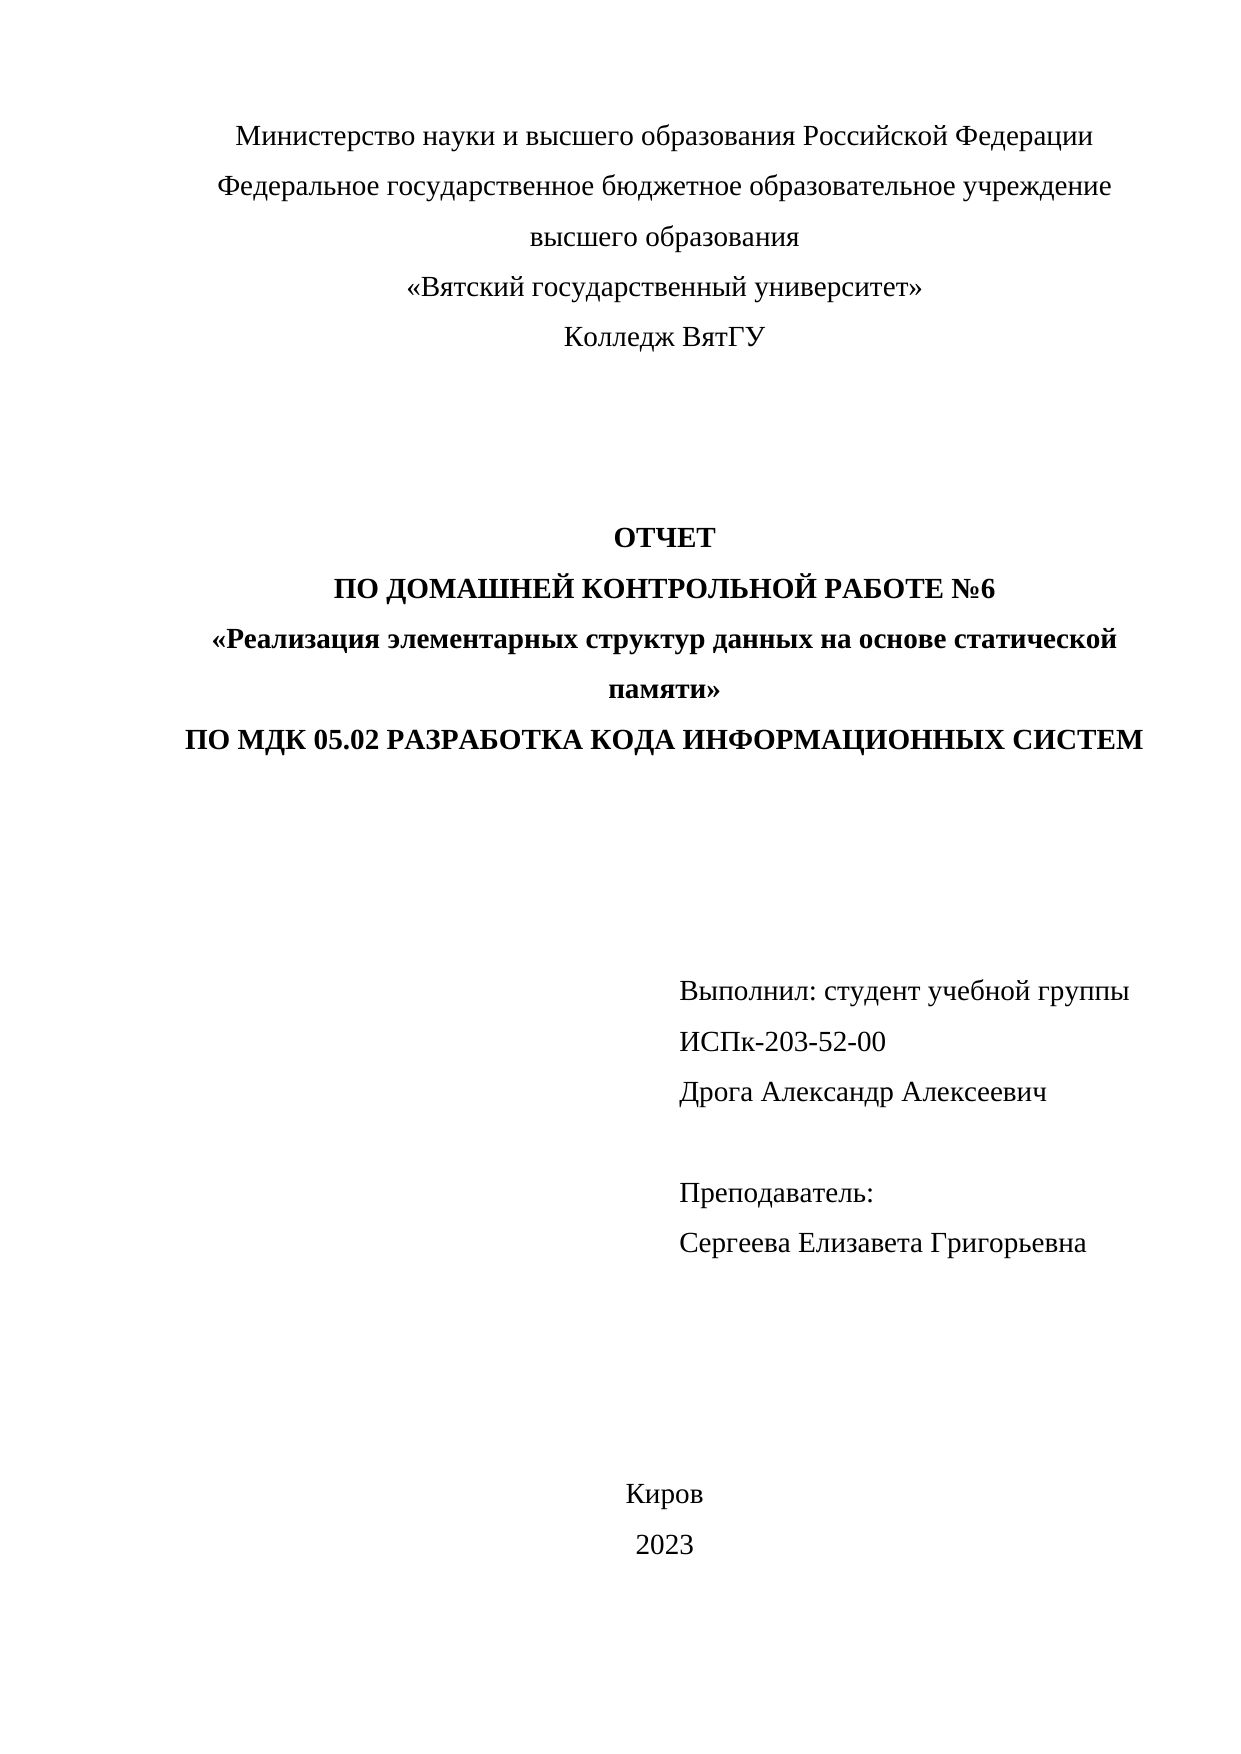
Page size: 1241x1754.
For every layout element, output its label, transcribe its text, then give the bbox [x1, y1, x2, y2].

text «Вятский государственный университет» [177, 269, 1152, 303]
text Преподаватель: [679, 1175, 1152, 1208]
text высшего образования [177, 219, 1152, 252]
text Федеральное государственное бюджетное образовательное учреждение [177, 168, 1152, 202]
text Сергеева Елизавета Григорьевна [679, 1225, 1152, 1258]
text ПО МДК 05.02 РАЗРАБОТКА КОДА ИНФОРМАЦИОННЫХ СИСТЕМ [177, 722, 1152, 755]
text Колледж ВятГУ [177, 319, 1152, 353]
text ПО ДОМАШНЕЙ КОНТРОЛЬНОЙ РАБОТЕ №6 [177, 571, 1152, 604]
text 2023 [177, 1527, 1152, 1560]
text «Реализация элементарных структур данных на основе статической памяти» [177, 621, 1152, 705]
text Выполнил: студент учебной группы [679, 973, 1152, 1007]
text Министерство науки и высшего образования Российской Федерации [177, 118, 1152, 152]
text Киров [177, 1477, 1152, 1510]
text Дрога Александр Алексеевич [679, 1074, 1152, 1108]
text ИСПк-203-52-00 [679, 1024, 1152, 1057]
text ОТЧЕТ [177, 521, 1152, 554]
